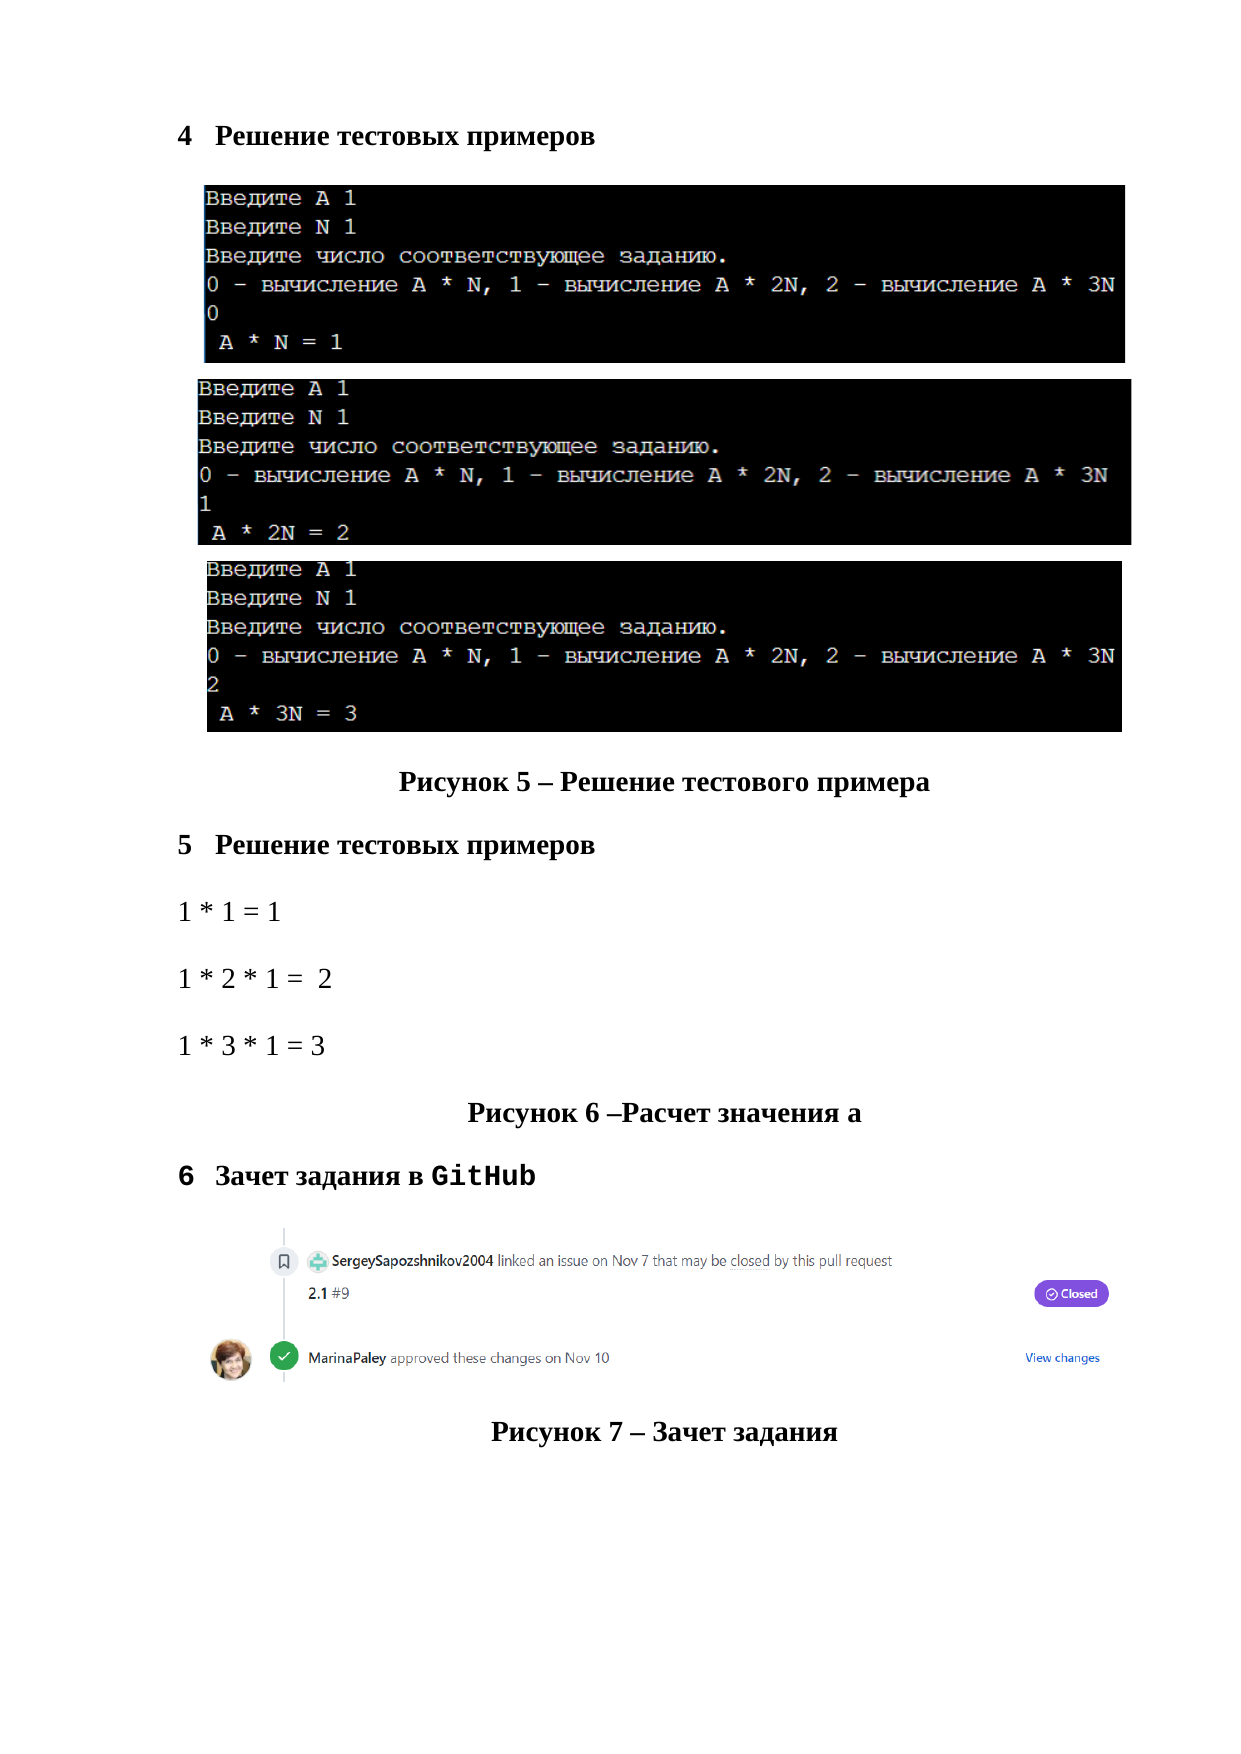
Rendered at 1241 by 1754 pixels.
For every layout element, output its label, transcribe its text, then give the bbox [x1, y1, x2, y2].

picture [203, 185, 1125, 363]
text Рисунок 6 –Расчет значения a [177, 1095, 1152, 1129]
text Рисунок 5 – Решение тестового примера [177, 764, 1152, 798]
subtitle Решение тестовых примеров [177, 118, 1152, 152]
subtitle Зачет задания в GitHub [177, 1158, 1152, 1194]
subtitle Решение тестовых примеров [177, 827, 1152, 861]
text 1 * 2 * 1 = 2 [177, 961, 1152, 995]
text 1 * 3 * 1 = 3 [177, 1028, 1152, 1062]
picture [177, 1228, 1152, 1382]
text Рисунок 7 – Зачет задания [177, 1414, 1152, 1448]
picture [197, 379, 1132, 545]
text 1 * 1 = 1 [177, 894, 1152, 928]
picture [207, 561, 1122, 732]
